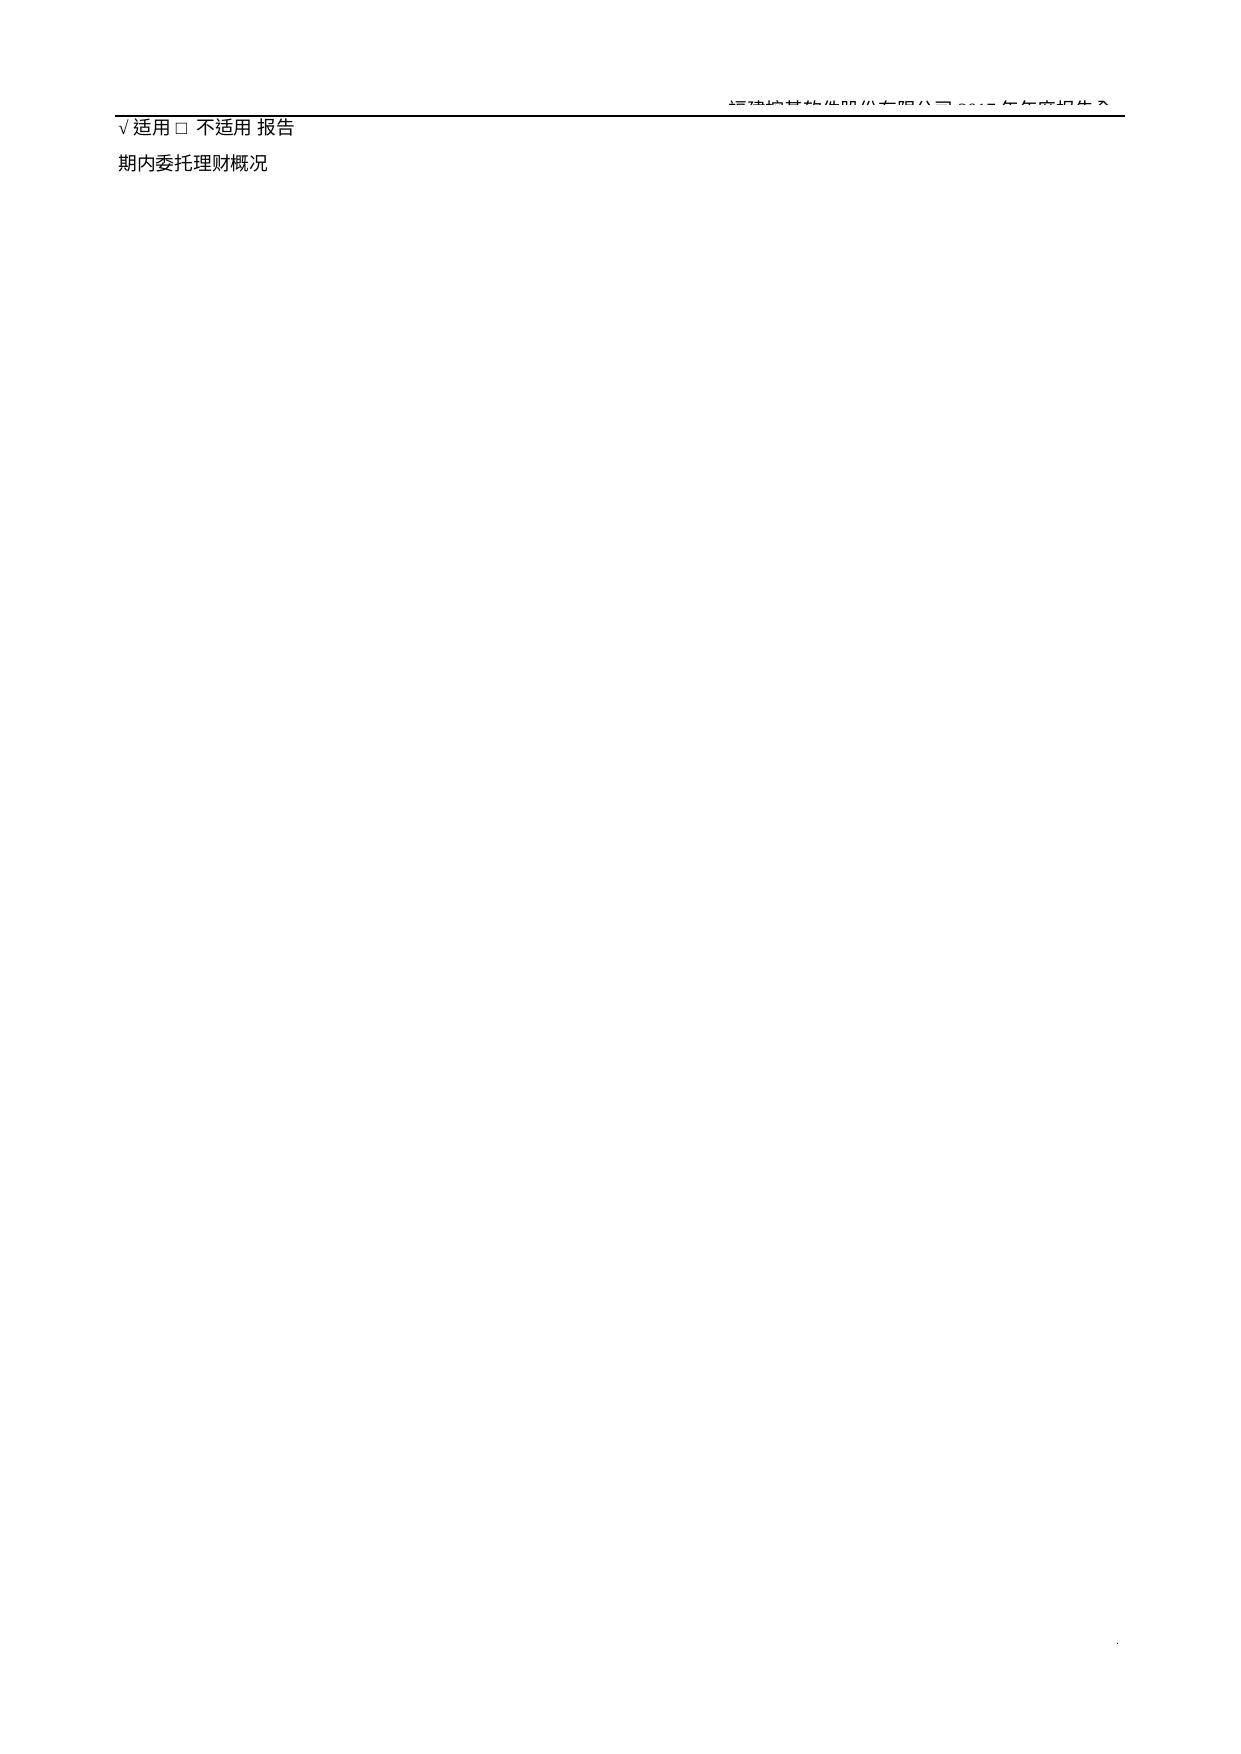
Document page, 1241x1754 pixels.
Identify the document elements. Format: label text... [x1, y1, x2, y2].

text √ 适用 □ 不适用 报告期内委托理财概况 [118, 114, 308, 176]
